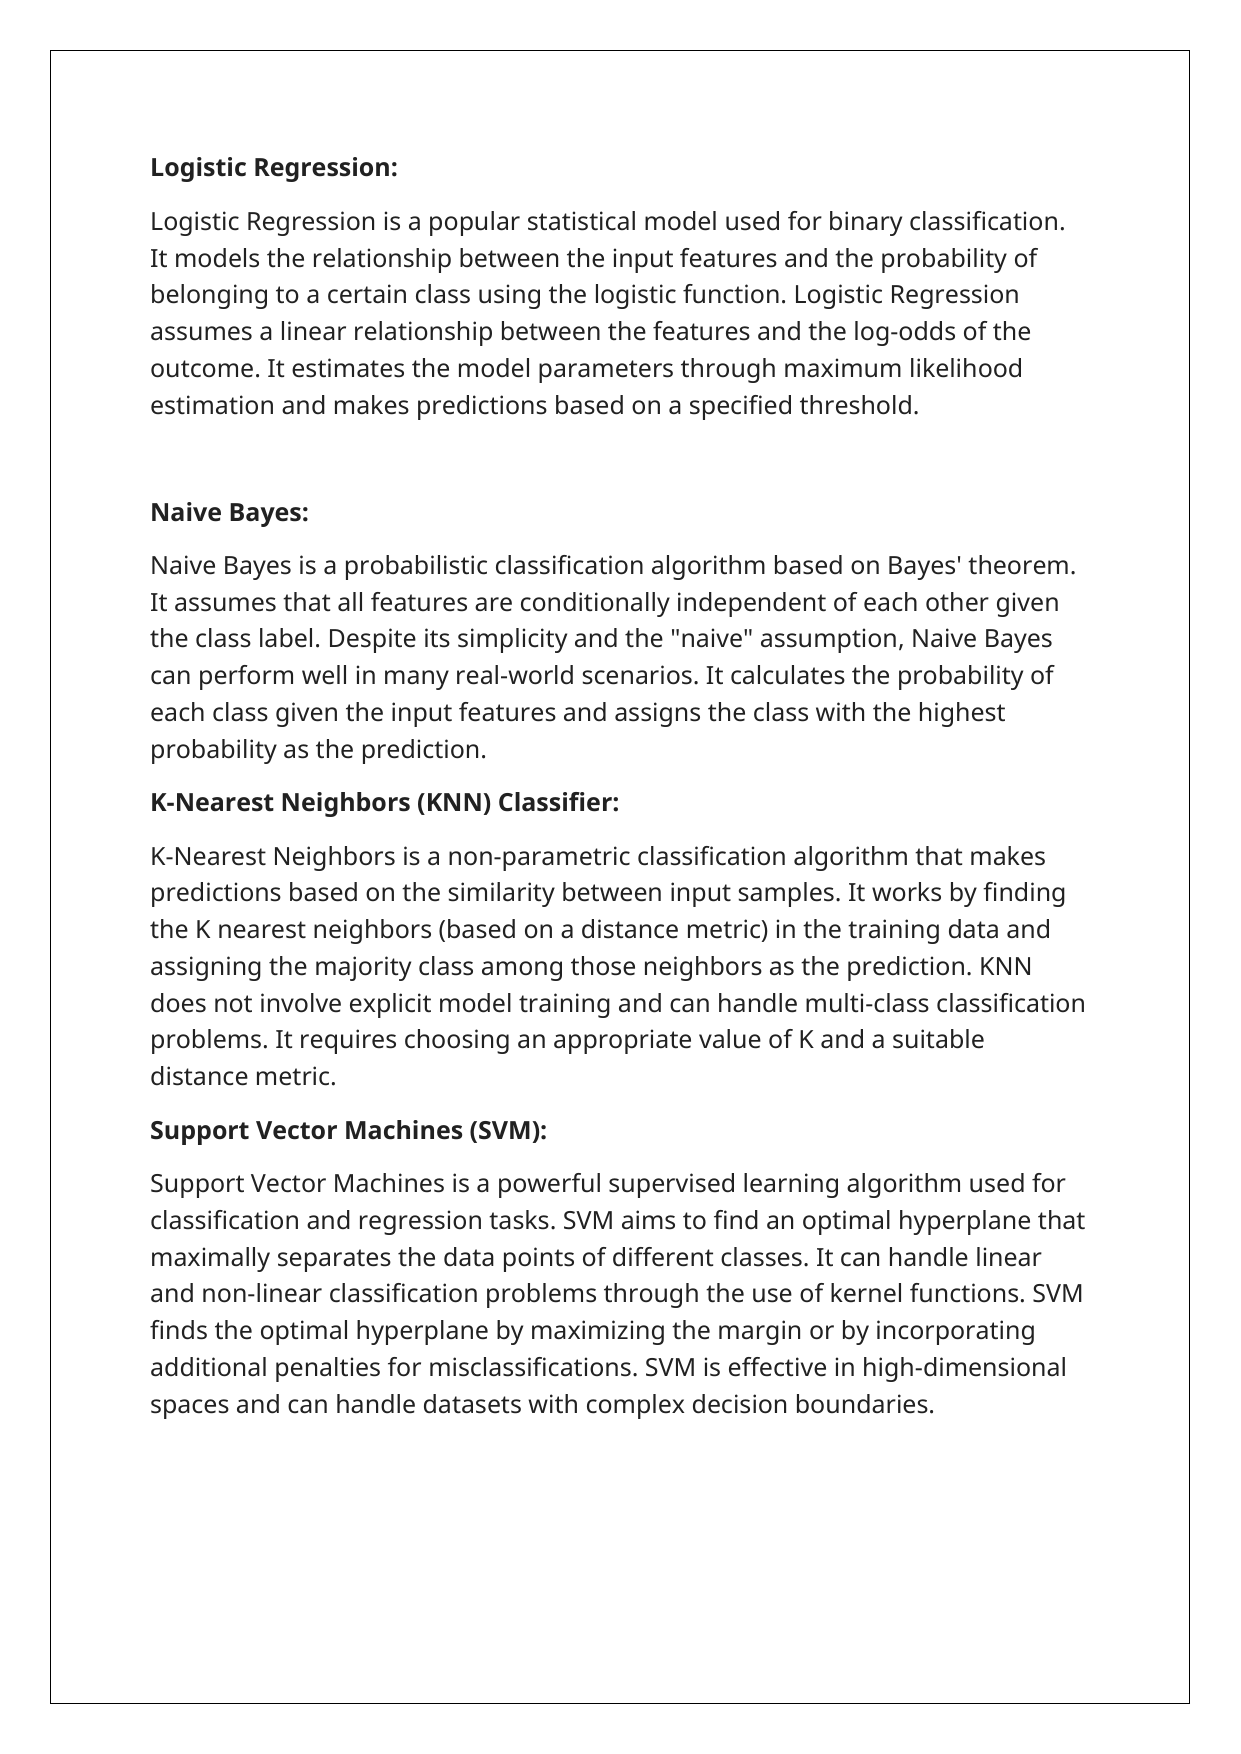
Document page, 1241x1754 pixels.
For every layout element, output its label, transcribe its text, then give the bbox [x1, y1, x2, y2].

text Logistic Regression is a popular statistical model used for binary classification. It models the relationship between the input features and the probability of belonging to a certain class using the logistic function. Logistic Regression assumes a linear relationship between the features and the log-odds of the outcome. It estimates the model parameters through maximum likelihood estimation and makes predictions based on a specified threshold. [150, 203, 1090, 421]
text Logistic Regression: [150, 150, 1090, 184]
text K-Nearest Neighbors is a non-parametric classification algorithm that makes predictions based on the similarity between input samples. It works by finding the K nearest neighbors (based on a distance metric) in the training data and assigning the majority class among those neighbors as the prediction. KNN does not involve explicit model training and can handle multi-class classification problems. It requires choosing an appropriate value of K and a suitable distance metric. [150, 838, 1090, 1093]
text Support Vector Machines is a powerful supervised learning algorithm used for classification and regression tasks. SVM aims to find an optimal hyperplane that maximally separates the data points of different classes. It can handle linear and non-linear classification problems through the use of kernel functions. SVM finds the optimal hyperplane by maximizing the margin or by incorporating additional penalties for misclassifications. SVM is effective in high-dimensional spaces and can handle datasets with complex decision boundaries. [150, 1166, 1090, 1421]
text Naive Bayes: [150, 494, 1090, 528]
text Naive Bayes is a probabilistic classification algorithm based on Bayes' theorem. It assumes that all features are conditionally independent of each other given the class label. Despite its simplicity and the "naive" assumption, Naive Bayes can perform well in many real-world scenarios. It calculates the probability of each class given the input features and assigns the class with the highest probability as the prediction. [150, 548, 1090, 766]
text K-Nearest Neighbors (KNN) Classifier: [150, 785, 1090, 819]
text Support Vector Machines (SVM): [150, 1112, 1090, 1146]
